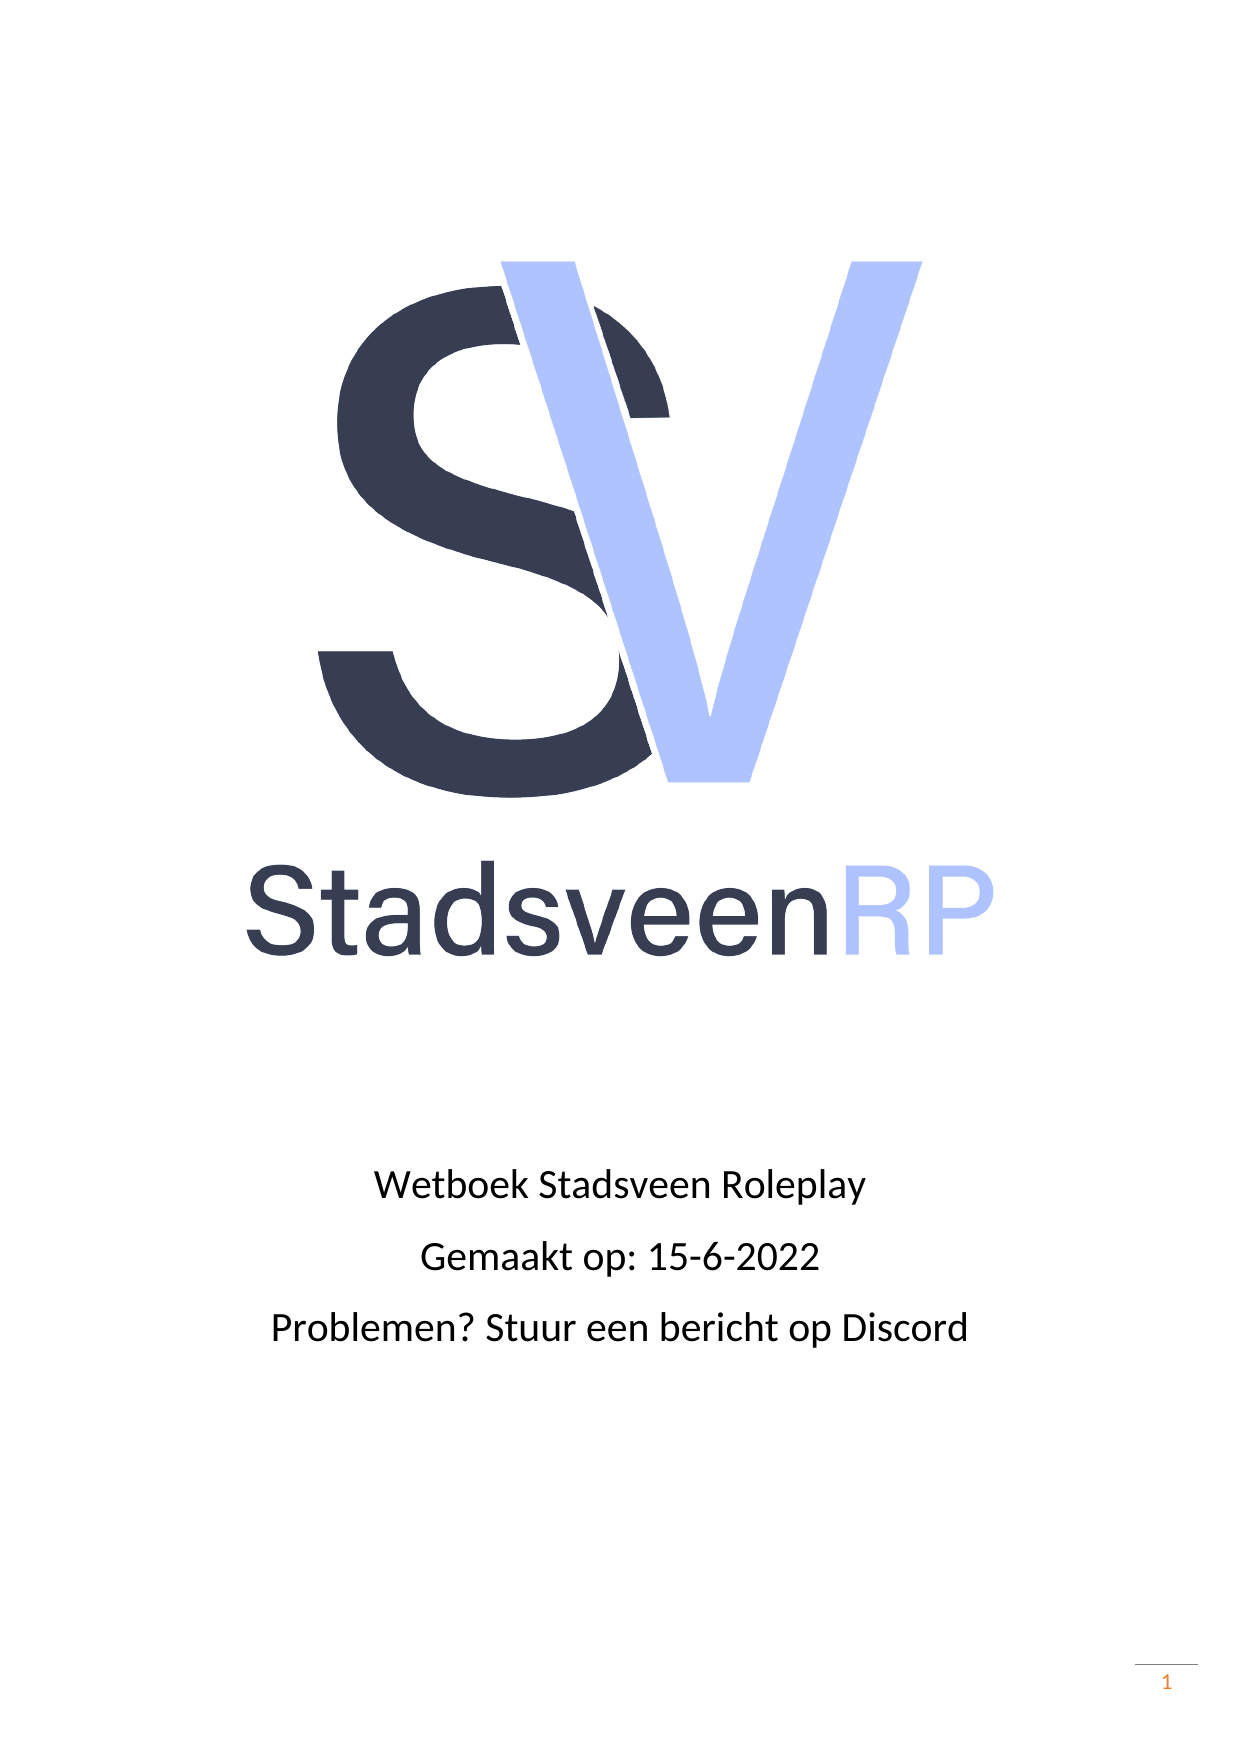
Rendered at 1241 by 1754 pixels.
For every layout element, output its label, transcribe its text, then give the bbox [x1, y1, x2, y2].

text Problemen? Stuur een bericht op Discord [148, 1301, 1093, 1352]
text Gemaakt op: 15-6-2022 [148, 1230, 1093, 1281]
text Wetboek Stadsveen Roleplay [148, 1158, 1093, 1209]
